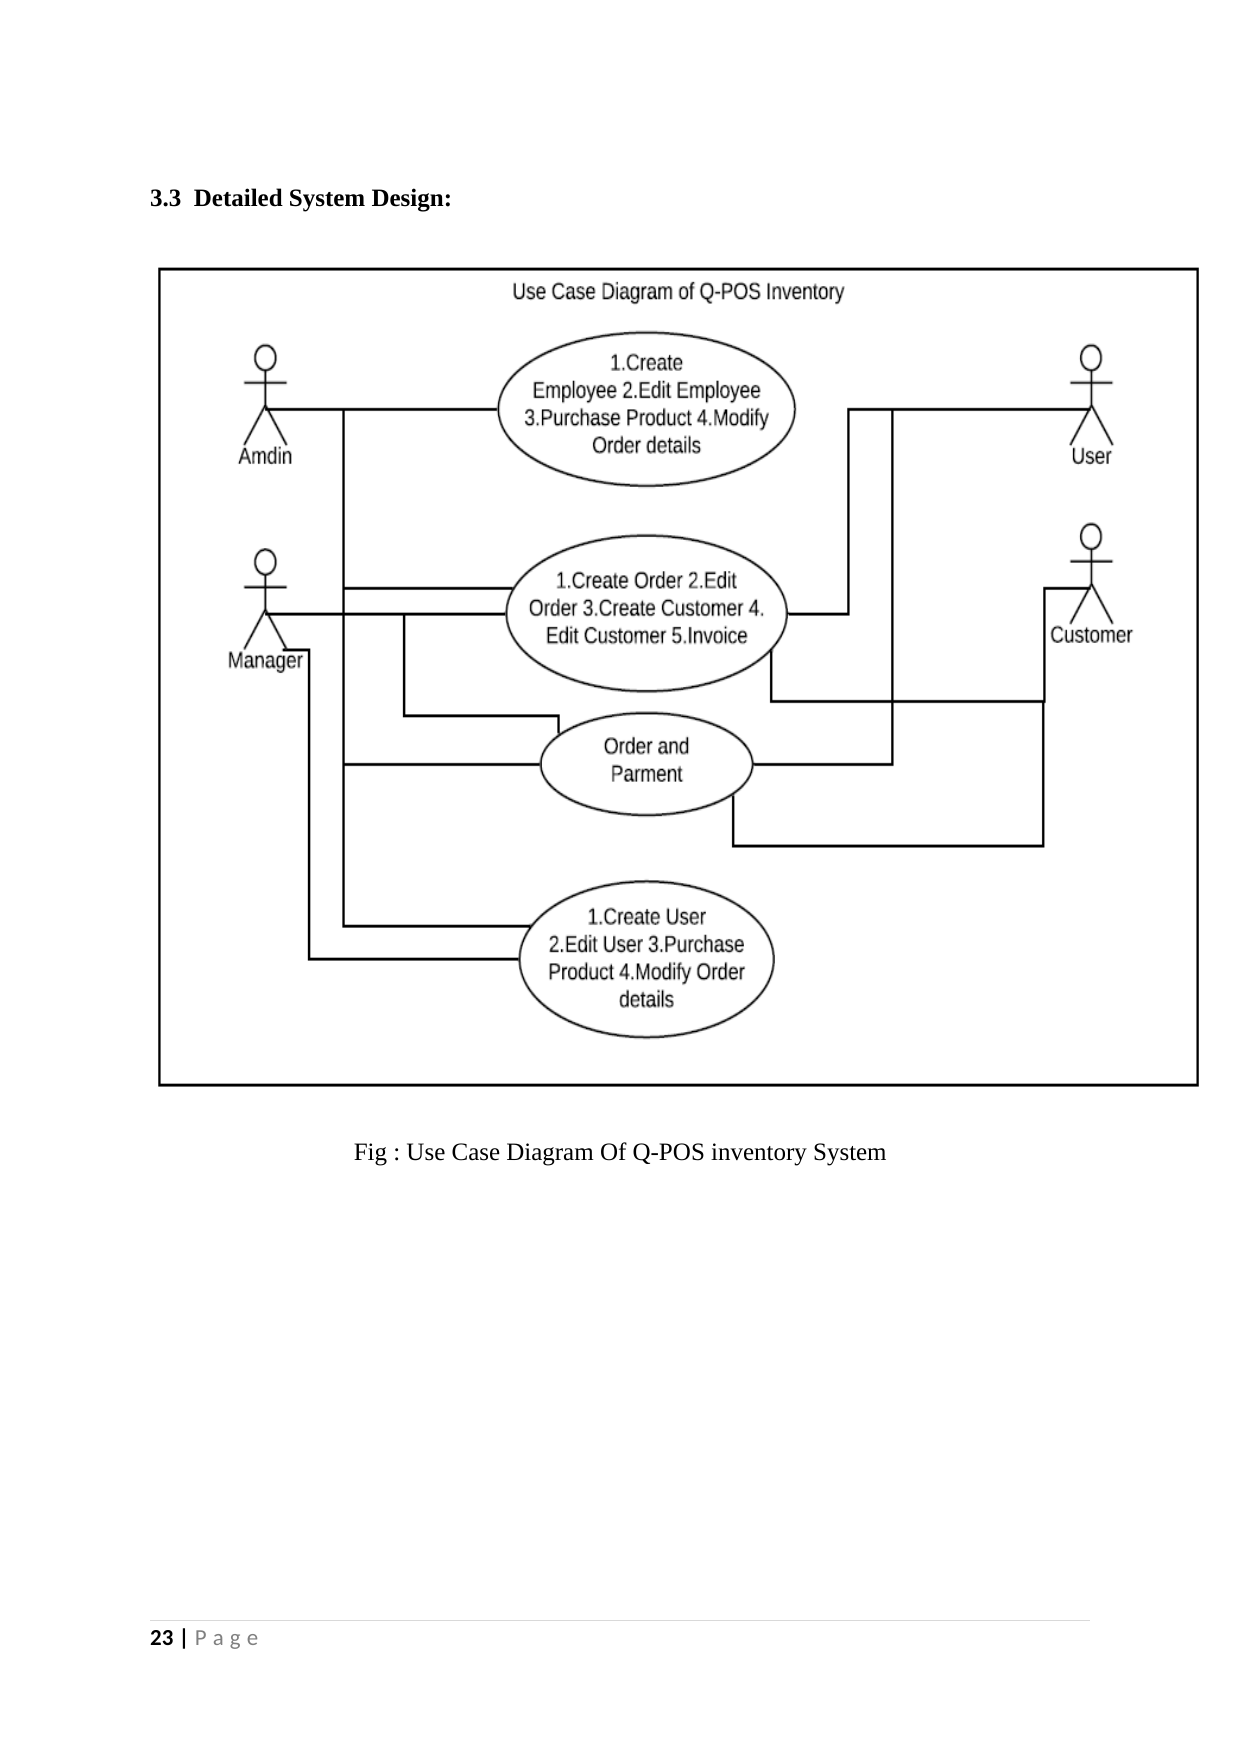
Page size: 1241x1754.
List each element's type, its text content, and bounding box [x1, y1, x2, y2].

picture [150, 245, 1212, 1104]
text Fig : Use Case Diagram Of Q-POS inventory System [150, 1137, 1090, 1166]
text 3.3 Detailed System Design: [150, 183, 1090, 212]
